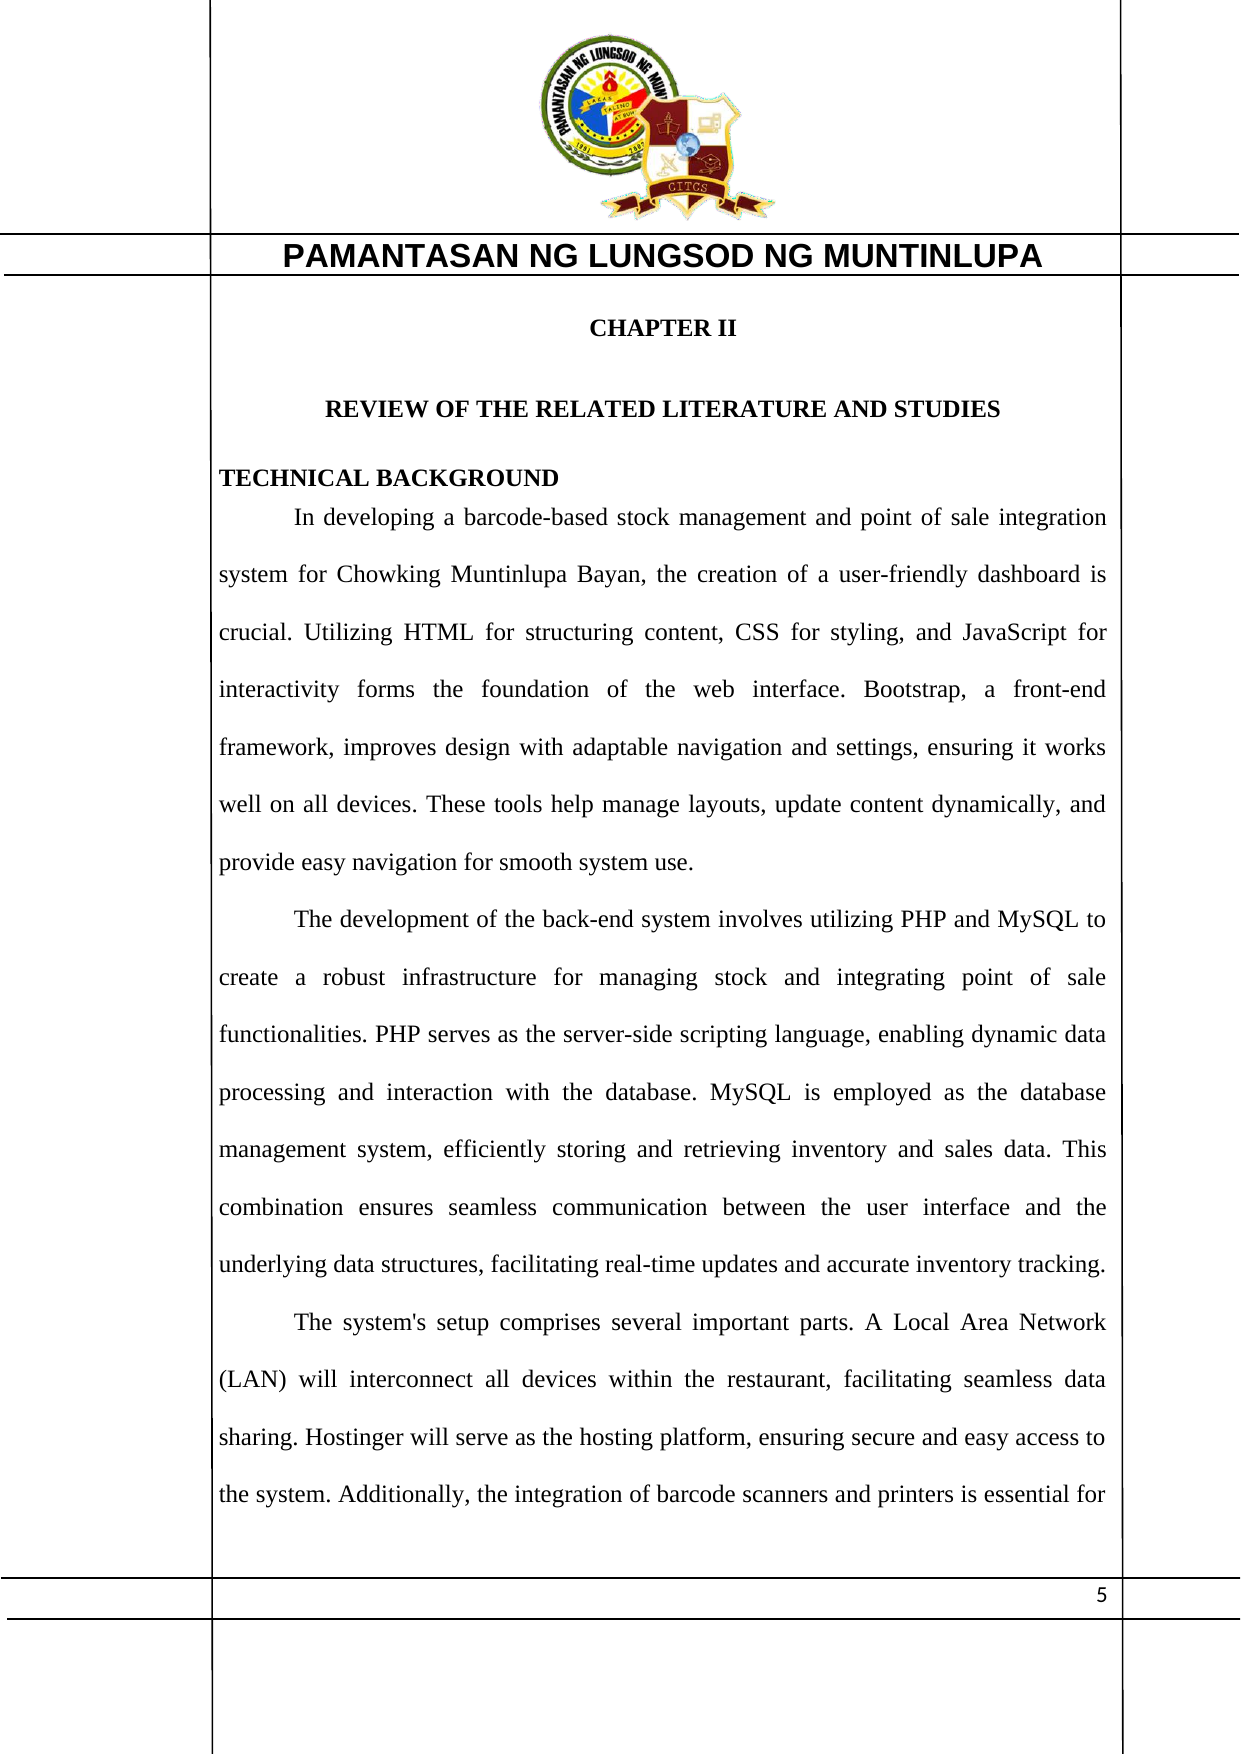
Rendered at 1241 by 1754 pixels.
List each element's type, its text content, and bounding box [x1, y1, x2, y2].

subtitle REVIEW OF THE RELATED LITERATURE AND STUDIES [218, 394, 1107, 423]
text The development of the back-end system involves utilizing PHP and MySQL to create a robust infrastructure for managing stock and integrating point of sale functionalities. PHP serves as the server-side scripting language, enabling dynamic data processing and interaction with the database. MySQL is employed as the database management system, efficiently storing and retrieving inventory and sales data. This combination ensures seamless communication between the user interface and the underlying data structures, facilitating real-time updates and accurate inventory tracking. [218, 904, 1107, 1278]
text In developing a barcode-based stock management and point of sale integration system for Chowking Muntinlupa Bayan, the creation of a user-friendly dashboard is crucial. Utilizing HTML for structuring content, CSS for styling, and JavaScript for interactivity forms the foundation of the web interface. Bootstrap, a front-end framework, improves design with adaptable navigation and settings, ensuring it works well on all devices. These tools help manage layouts, update content dynamically, and provide easy navigation for smooth system use. [218, 502, 1107, 876]
picture [538, 32, 776, 221]
text CHAPTER II [218, 313, 1107, 342]
subtitle TECHNICAL BACKGROUND [218, 463, 1107, 491]
